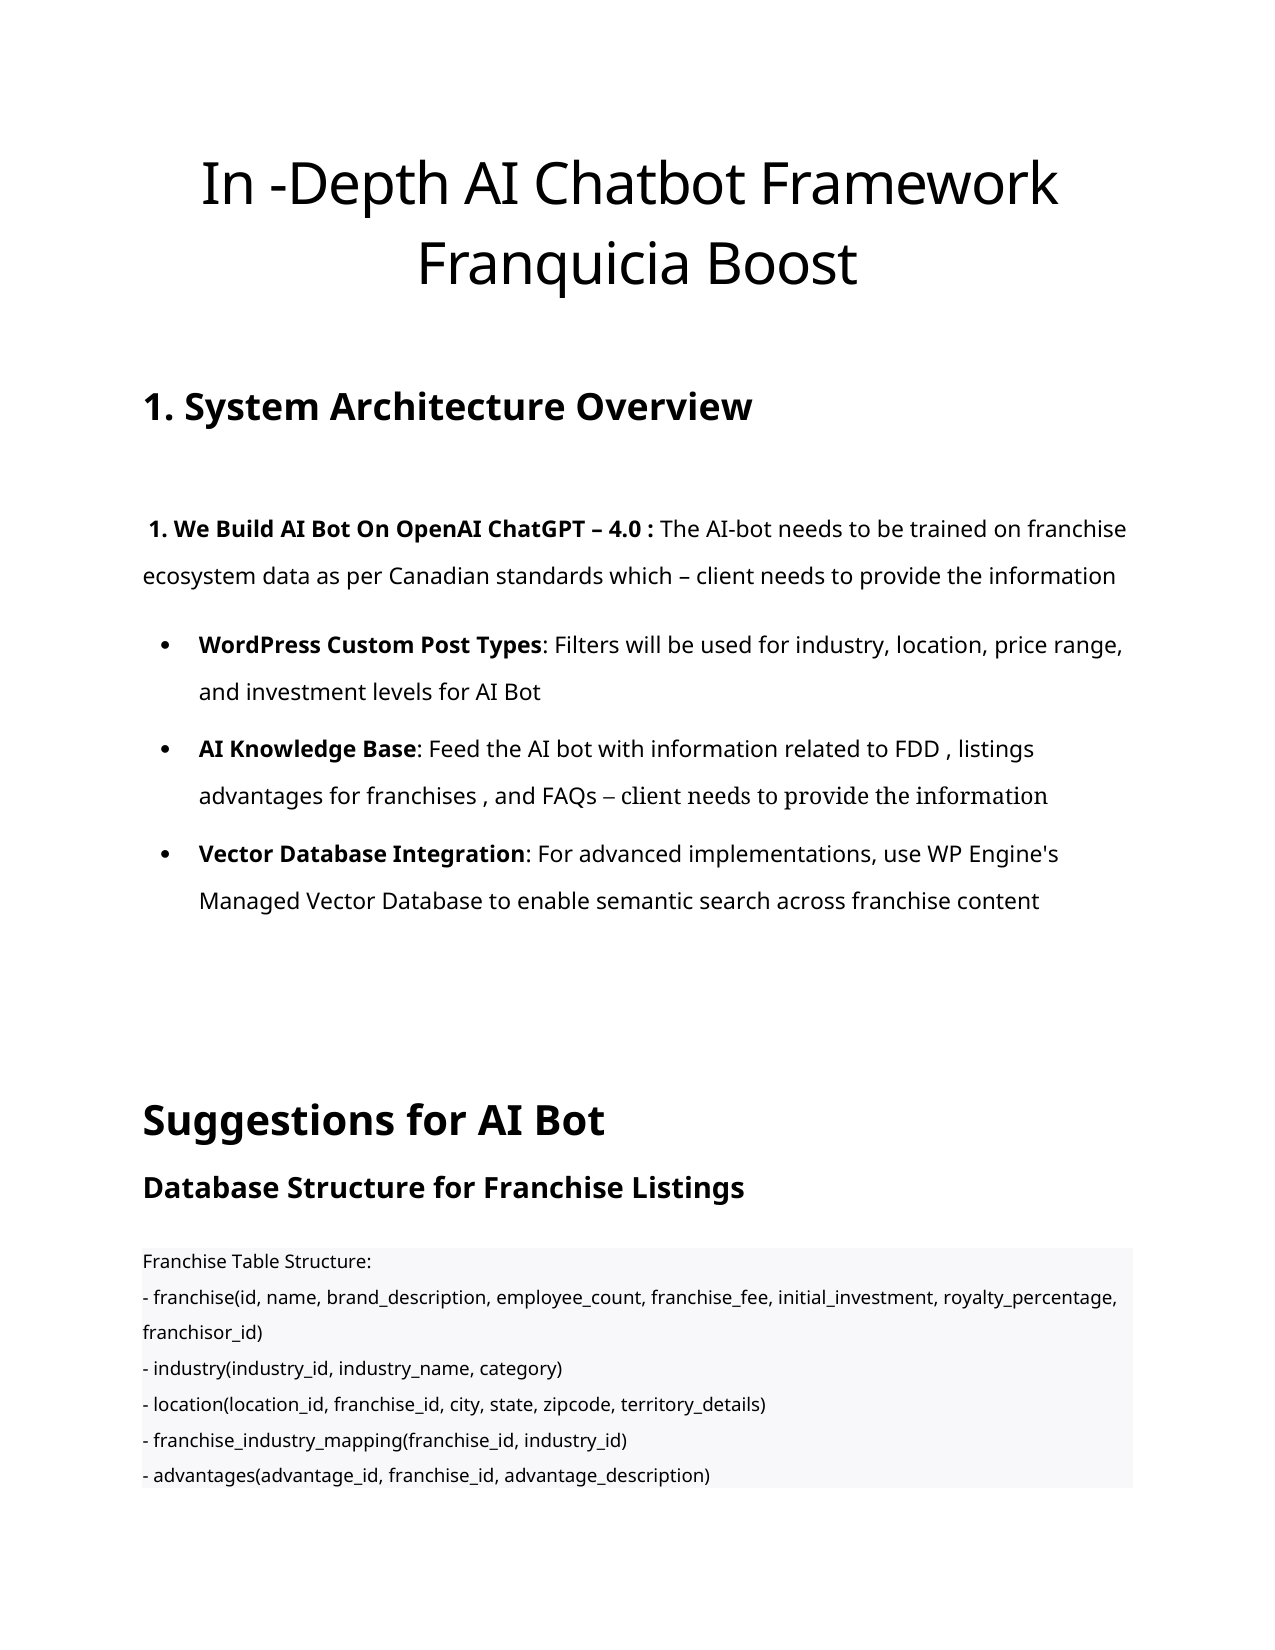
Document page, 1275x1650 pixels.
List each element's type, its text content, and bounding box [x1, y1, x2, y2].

list AI Knowledge Base: Feed the AI bot with information related to FDD , listings advantages for franchises , and FAQs – client needs to provide the information [161, 733, 1133, 812]
title In -Depth AI Chatbot Framework Franquicia Boost [142, 142, 1133, 381]
text 1. System Architecture Overview [142, 381, 1133, 476]
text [142, 1248, 1133, 1488]
text Suggestions for AI Bot Database Structure for Franchise Listings [142, 943, 1133, 1207]
list Vector Database Integration: For advanced implementations, use WP Engine's Managed Vector Database to enable semantic search across franchise content [161, 838, 1133, 916]
text 1. We Build AI Bot On OpenAI ChatGPT – 4.0 : The AI-bot needs to be trained on franchise ecosystem data as per Canadian standards which – client needs to provide the information [142, 513, 1133, 591]
list WordPress Custom Post Types: Filters will be used for industry, location, price range, and investment levels for AI Bot [161, 629, 1133, 707]
